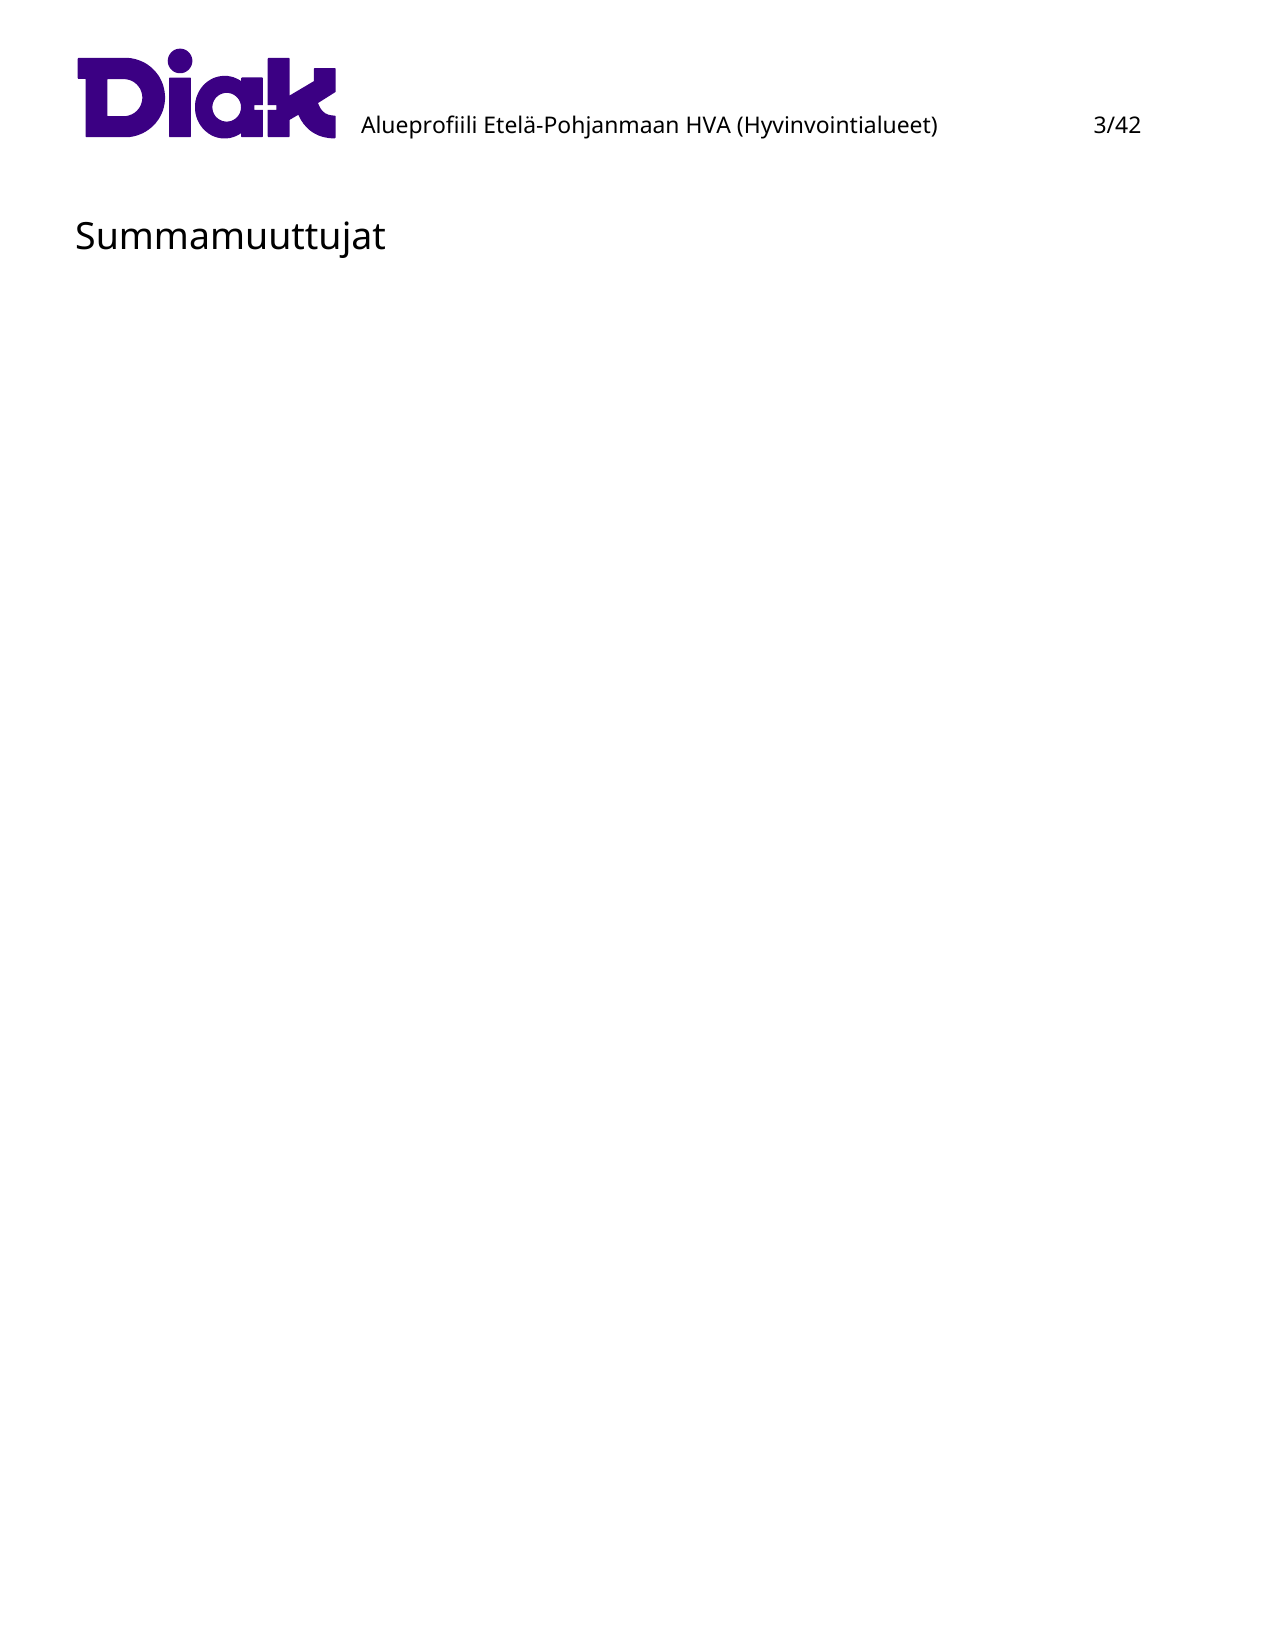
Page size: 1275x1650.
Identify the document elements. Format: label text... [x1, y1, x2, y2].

subtitle Summamuuttujat [75, 209, 1200, 261]
